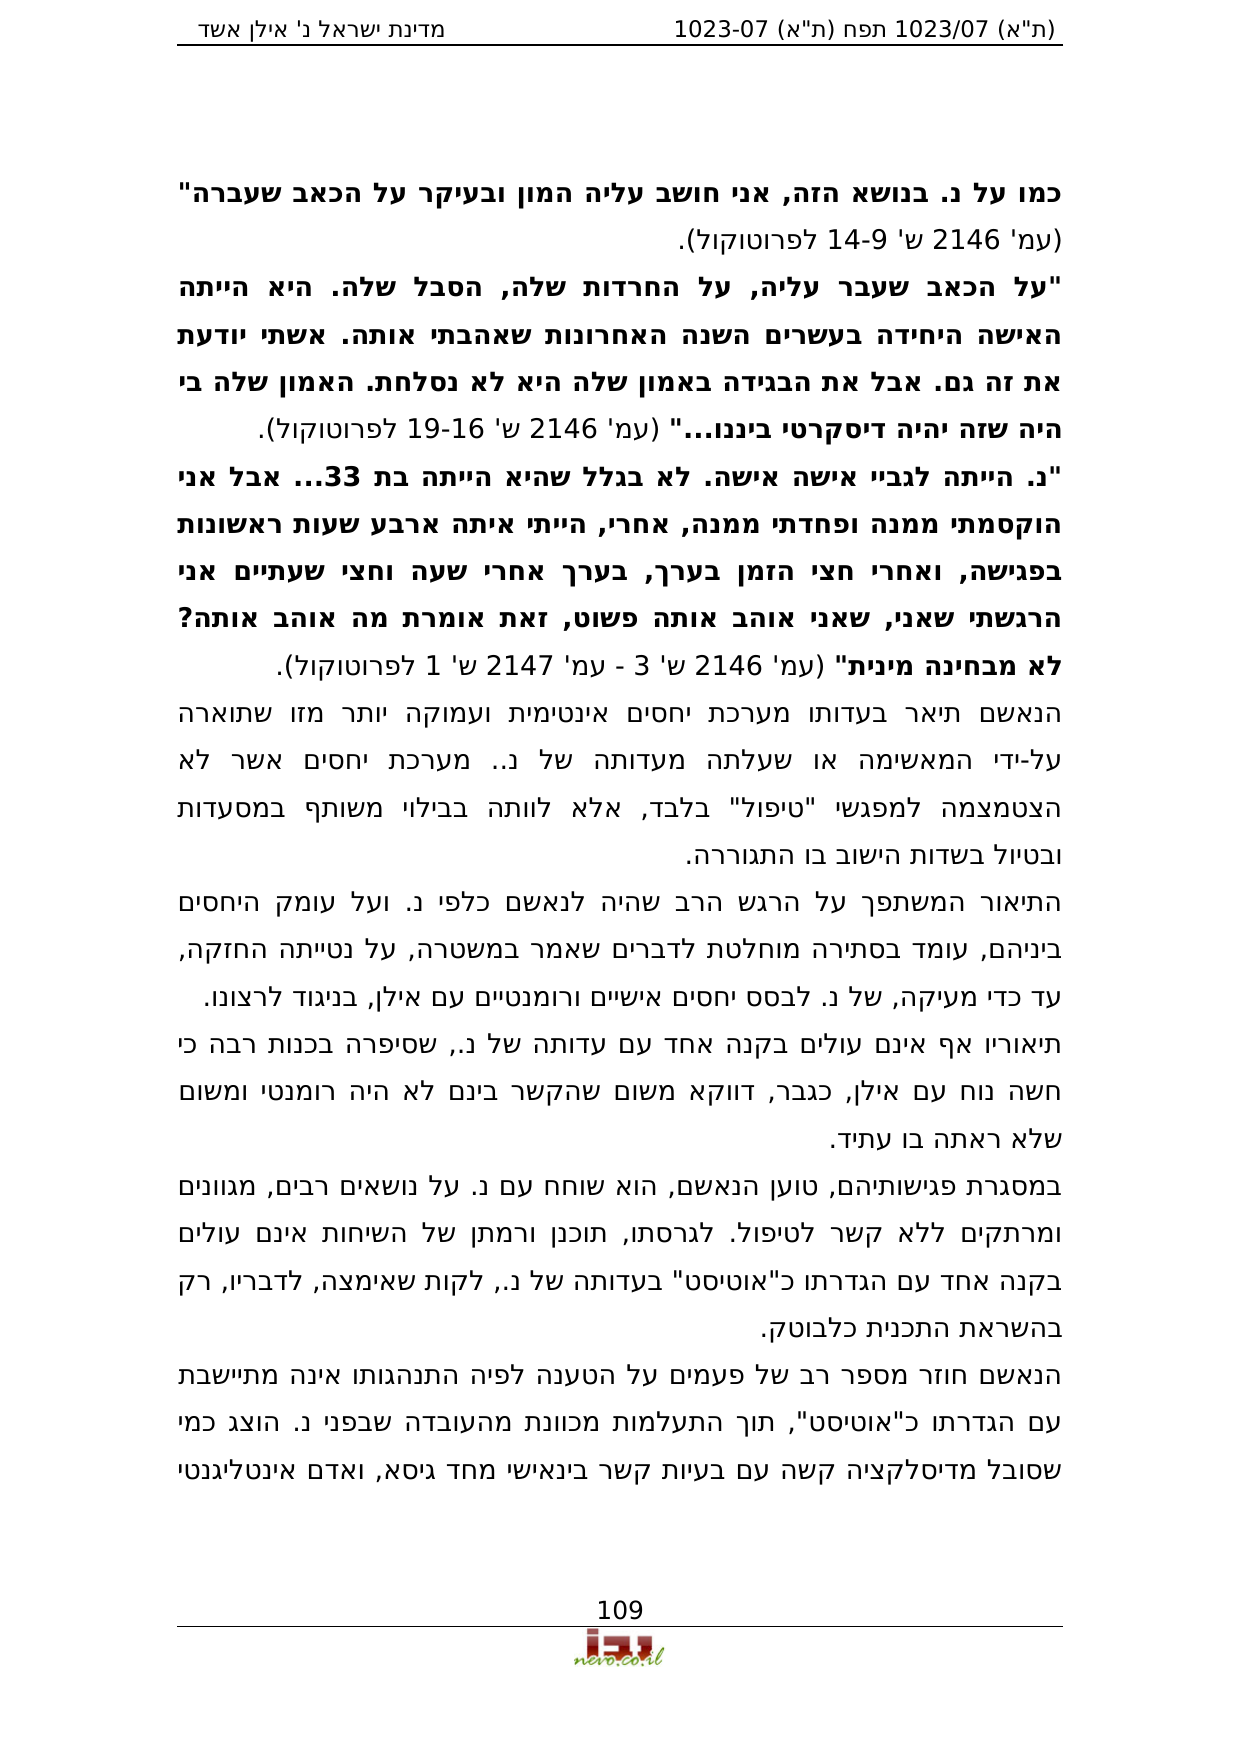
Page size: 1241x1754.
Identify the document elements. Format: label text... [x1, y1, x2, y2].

text במסגרת פגישותיהם, טוען הנאשם, הוא שוחח עם נ. על נושאים רבים, מגוונים ומרתקים ללא קשר לטיפול. לגרסתו, תוכנן ורמתן של השיחות אינם עולים בקנה אחד עם הגדרתו כ"אוטיסט" בעדותה של נ., לקות שאימצה, לדבריו, רק בהשראת התכנית כלבוטק. [177, 1170, 1063, 1344]
picture [574, 1628, 666, 1667]
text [177, 1359, 1063, 1486]
text התיאור המשתפך על הרגש הרב שהיה לנאשם כלפי נ. ועל עומק היחסים ביניהם, עומד בסתירה מוחלטת לדברים שאמר במשטרה, על נטייתה החזקה, עד כדי מעיקה, של נ. לבסס יחסים אישיים ורומנטיים עם אילן, בניגוד לרצונו. [177, 887, 1063, 1013]
text תיאוריו אף אינם עולים בקנה אחד עם עדותה של נ., שסיפרה בכנות רבה כי חשה נוח עם אילן, כגבר, דווקא משום שהקשר בינם לא היה רומנטי ומשום שלא ראתה בו עתיד. [177, 1028, 1063, 1154]
text הנאשם תיאר בעדותו מערכת יחסים אינטימית ועמוקה יותר מזו שתוארה על-ידי המאשימה או שעלתה מעדותה של נ.. מערכת יחסים אשר לא הצטמצמה למפגשי "טיפול" בלבד, אלא לוותה בבילוי משותף במסעדות ובטיול בשדות הישוב בו התגוררה. [177, 697, 1063, 871]
text "נ. הייתה לגביי אישה אישה. לא בגלל שהיא הייתה בת 33... אבל אני הוקסמתי ממנה ופחדתי ממנה, אחרי, הייתי איתה ארבע שעות ראשונות בפגישה, ואחרי חצי הזמן בערך, בערך אחרי שעה וחצי שעתיים אני הרגשתי שאני, שאני אוהב אותה פשוט, זאת אומרת מה אוהב אותה? לא מבחינה מינית" (עמ' 2146 ש' 3 - עמ' 2147 ש' 1 לפרוטוקול). [177, 461, 1063, 682]
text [177, 177, 1063, 256]
text "על הכאב שעבר עליה, על החרדות שלה, הסבל שלה. היא הייתה האישה היחידה בעשרים השנה האחרונות שאהבתי אותה. אשתי יודעת את זה גם. אבל את הבגידה באמון שלה היא לא נסלחת. האמון שלה בי היה שזה יהיה דיסקרטי ביננו..." (עמ' 2146 ש' 19-16 לפרוטוקול). [177, 272, 1063, 445]
